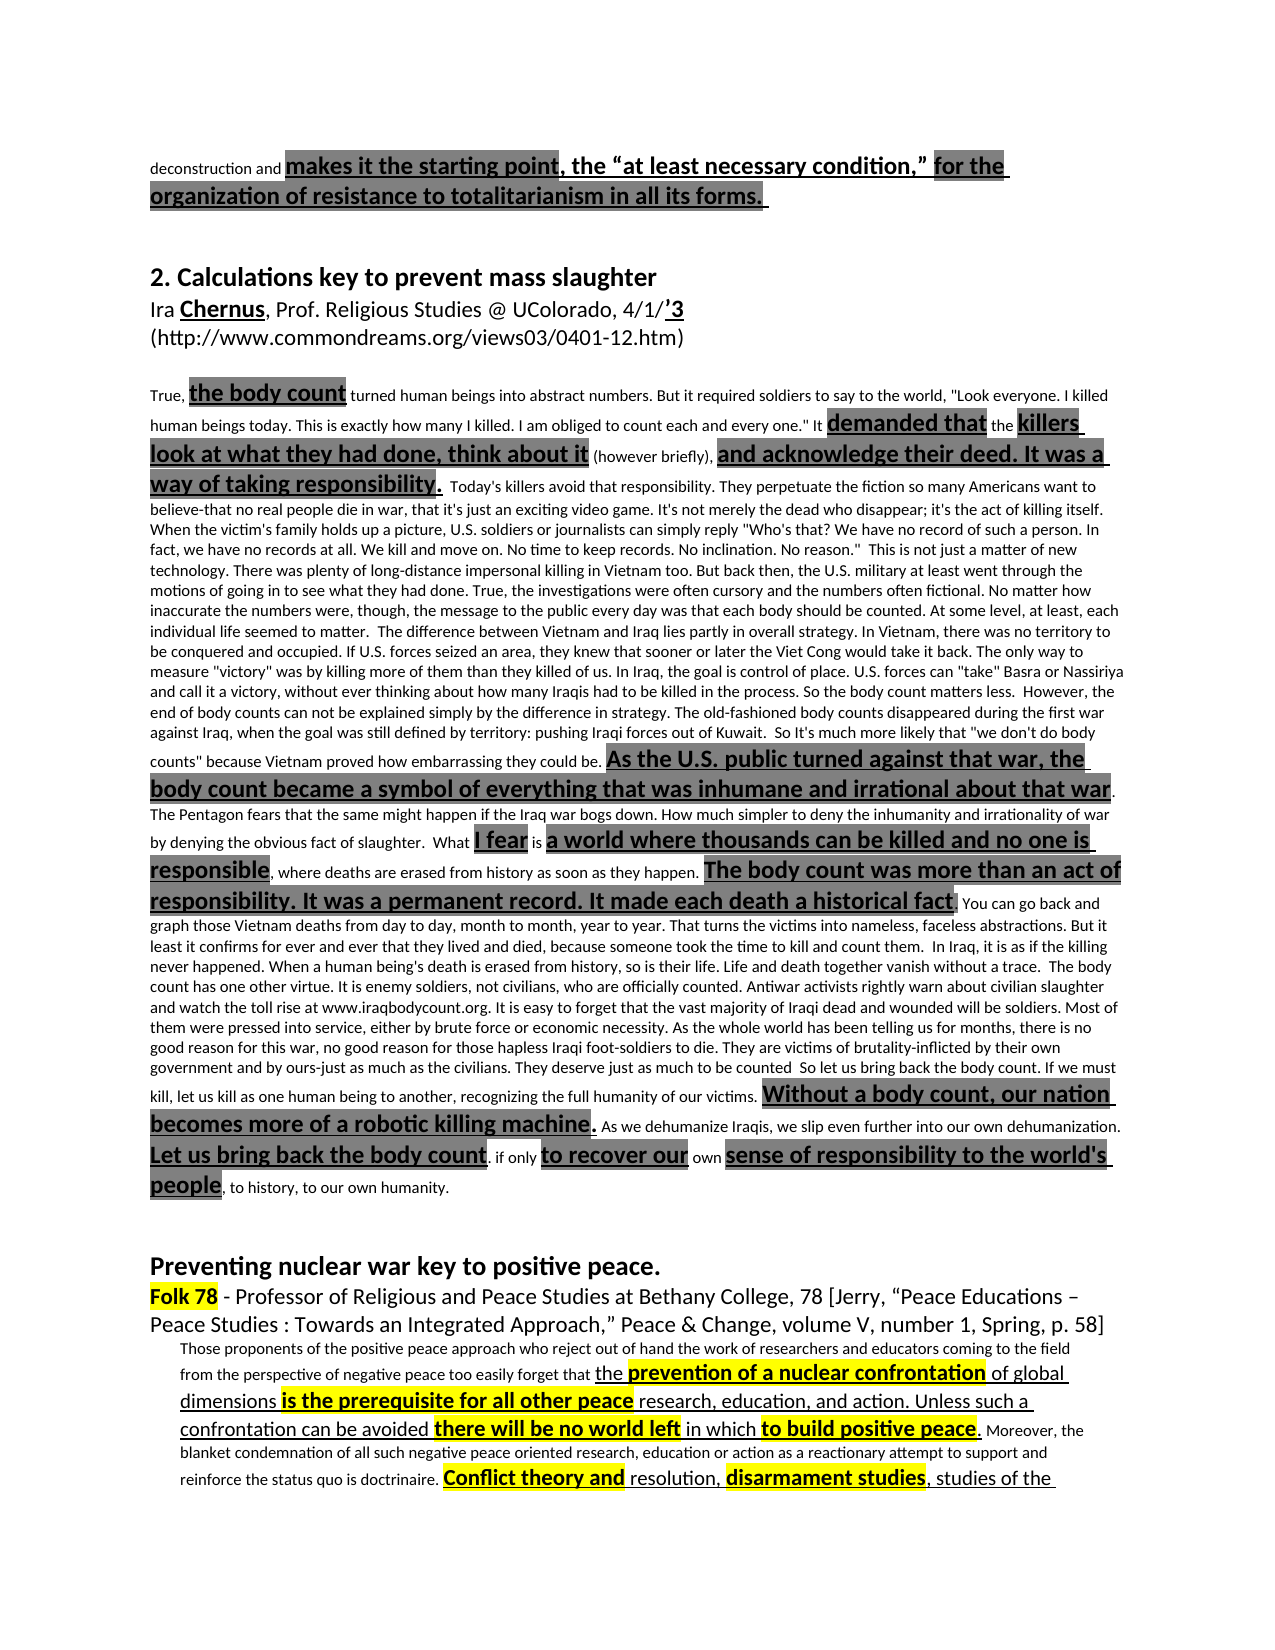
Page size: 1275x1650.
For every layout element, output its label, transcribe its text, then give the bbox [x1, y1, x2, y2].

subtitle 2. Calculations key to prevent mass slaughter [150, 260, 1125, 293]
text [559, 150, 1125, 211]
text Folk 78 - Professor of Religious and Peace Studies at , 78 [Jerry, “Peace Educations – Peace Studies : Towards an Integrated Approach,” Peace & Change, volume V, number 1, Spring, p. 58] [150, 1282, 1125, 1338]
text True, the body count turned human beings into abstract numbers. But it required soldiers to say to the world, "Look everyone. I killed human beings today. This is exactly how many I killed. I am obliged to count each and every one." It demanded that the killers look at what they had done, think about it (however briefly), and acknowledge their deed. It was a way of taking responsibility. Today's killers avoid that responsibility. They perpetuate the fiction so many Americans want to believe-that no real people die in war, that it's just an exciting video game. It's not merely the dead who disappear; it's the act of killing itself. When the victim's family holds up a picture, U.S. soldiers or journalists can simply reply "Who's that? We have no record of such a person. In fact, we have no records at all. We kill and move on. No time to keep records. No inclination. No reason." This is not just a matter of new technology. There was plenty of long-distance impersonal killing in Vietnam too. But back then, the U.S. military at least went through the motions of going in to see what they had done. True, the investigations were often cursory and the numbers often fictional. No matter how inaccurate the numbers were, though, the message to the public every day was that each body should be counted. At some level, at least, each individual life seemed to matter. The difference between Vietnam and Iraq lies partly in overall strategy. In Vietnam, there was no territory to be conquered and occupied. If U.S. forces seized an area, they knew that sooner or later the Viet Cong would take it back. The only way to measure "victory" was by killing more of them than they killed of us. In Iraq, the goal is control of place. U.S. forces can "take" Basra or Nassiriya and call it a victory, without ever thinking about how many Iraqis had to be killed in the process. So the body count matters less. However, the end of body counts can not be explained simply by the difference in strategy. The old-fashioned body counts disappeared during the first war against Iraq, when the goal was still defined by territory: pushing Iraqi forces out of Kuwait. So It's much more likely that "we don't do body counts" because Vietnam proved how embarrassing they could be. As the U.S. public turned against that war, the body count became a symbol of everything that was inhumane and irrational about that war. The Pentagon fears that the same might happen if the Iraq war bogs down. How much simpler to deny the inhumanity and irrationality of war by denying the obvious fact of slaughter. What I fear is a world where thousands can be killed and no one is responsible, where deaths are erased from history as soon as they happen. The body count was more than an act of responsibility. It was a permanent record. It made each death a historical fact. You can go back and graph those Vietnam deaths from day to day, month to month, year to year. That turns the victims into nameless, faceless abstractions. But it least it confirms for ever and ever that they lived and died, because someone took the time to kill and count them. In Iraq, it is as if the killing never happened. When a human being's death is erased from history, so is their life. Life and death together vanish without a trace. The body count has one other virtue. It is enemy soldiers, not civilians, who are officially counted. Antiwar activists rightly warn about civilian slaughter and watch the toll rise at www.iraqbodycount.org. It is easy to forget that the vast majority of Iraqi dead and wounded will be soldiers. Most of them were pressed into service, either by brute force or economic necessity. As the whole world has been telling us for months, there is no good reason for this war, no good reason for those hapless Iraqi foot-soldiers to die. They are victims of brutality-inflicted by their own government and by ours-just as much as the civilians. They deserve just as much to be counted So let us bring back the body count. If we must kill, let us kill as one human being to another, recognizing the full humanity of our victims. Without a body count, our nation becomes more of a robotic killing machine. As we dehumanize Iraqis, we slip even further into our own dehumanization. Let us bring back the body count. if only to recover our own sense of responsibility to the world's people, to history, to our own humanity. [150, 377, 1125, 1200]
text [180, 1338, 1095, 1491]
text Preventing nuclear war key to positive peace. [150, 1249, 1125, 1282]
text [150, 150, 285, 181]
text Ira Chernus, Prof. Religious Studies @ UColorado, 4/1/’3 (http://www.commondreams.org/views03/0401-12.htm) [150, 293, 1125, 351]
